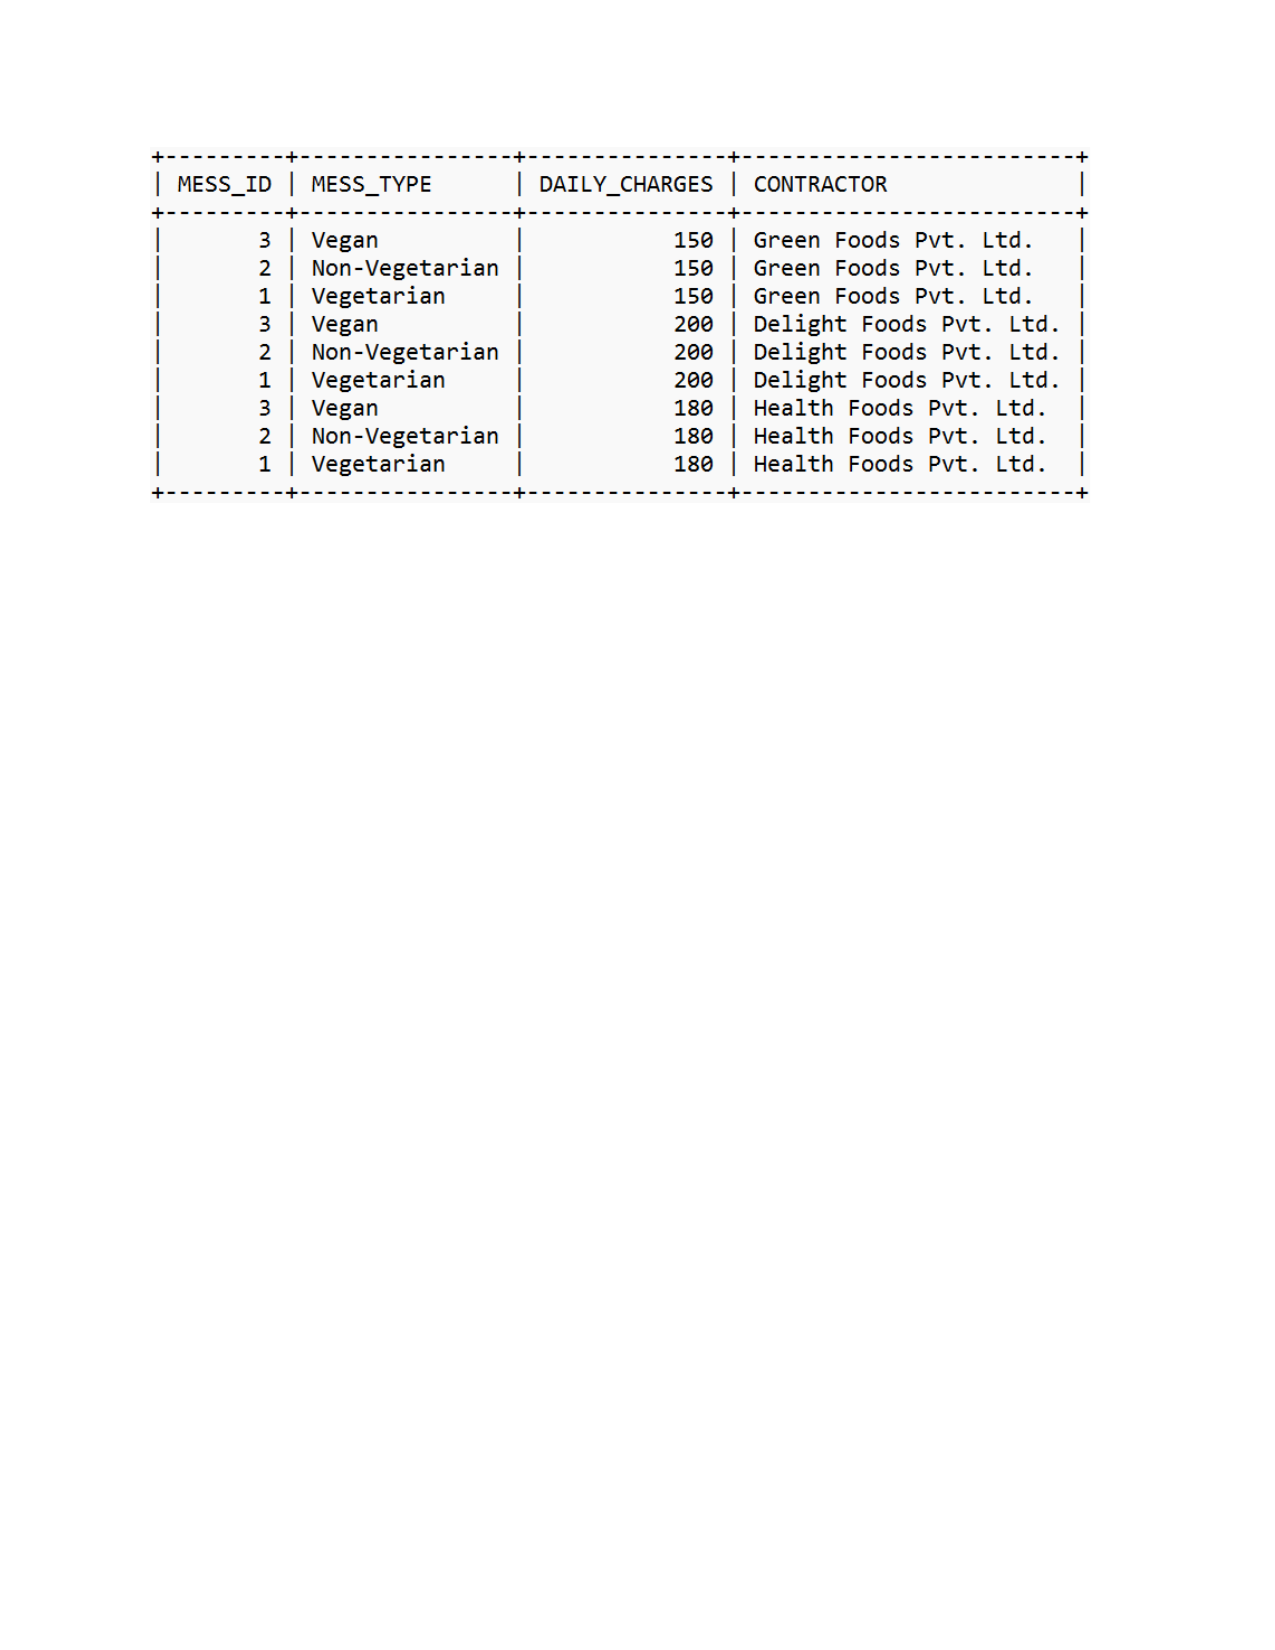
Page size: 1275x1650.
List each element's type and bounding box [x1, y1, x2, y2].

picture [150, 147, 1091, 503]
